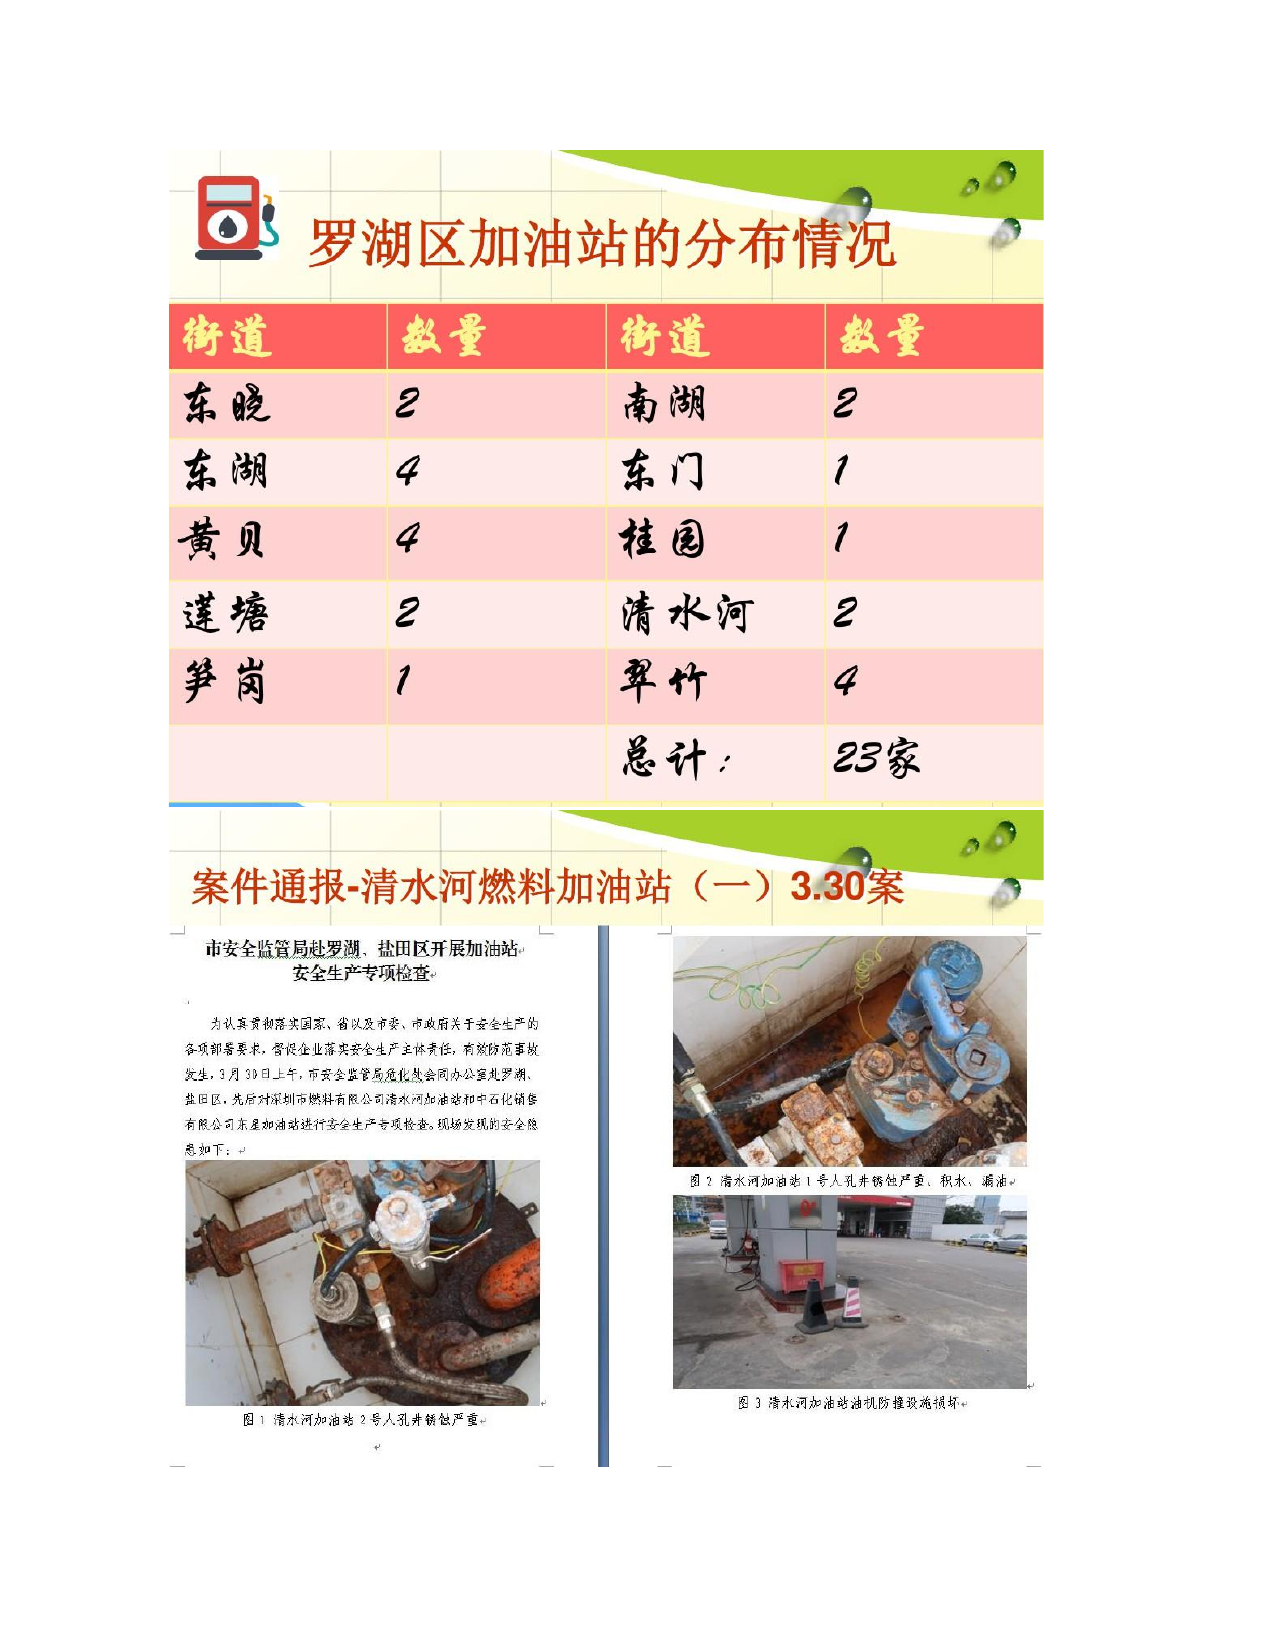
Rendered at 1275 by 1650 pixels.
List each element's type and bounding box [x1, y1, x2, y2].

picture [168, 810, 1044, 1467]
picture [168, 150, 1044, 807]
